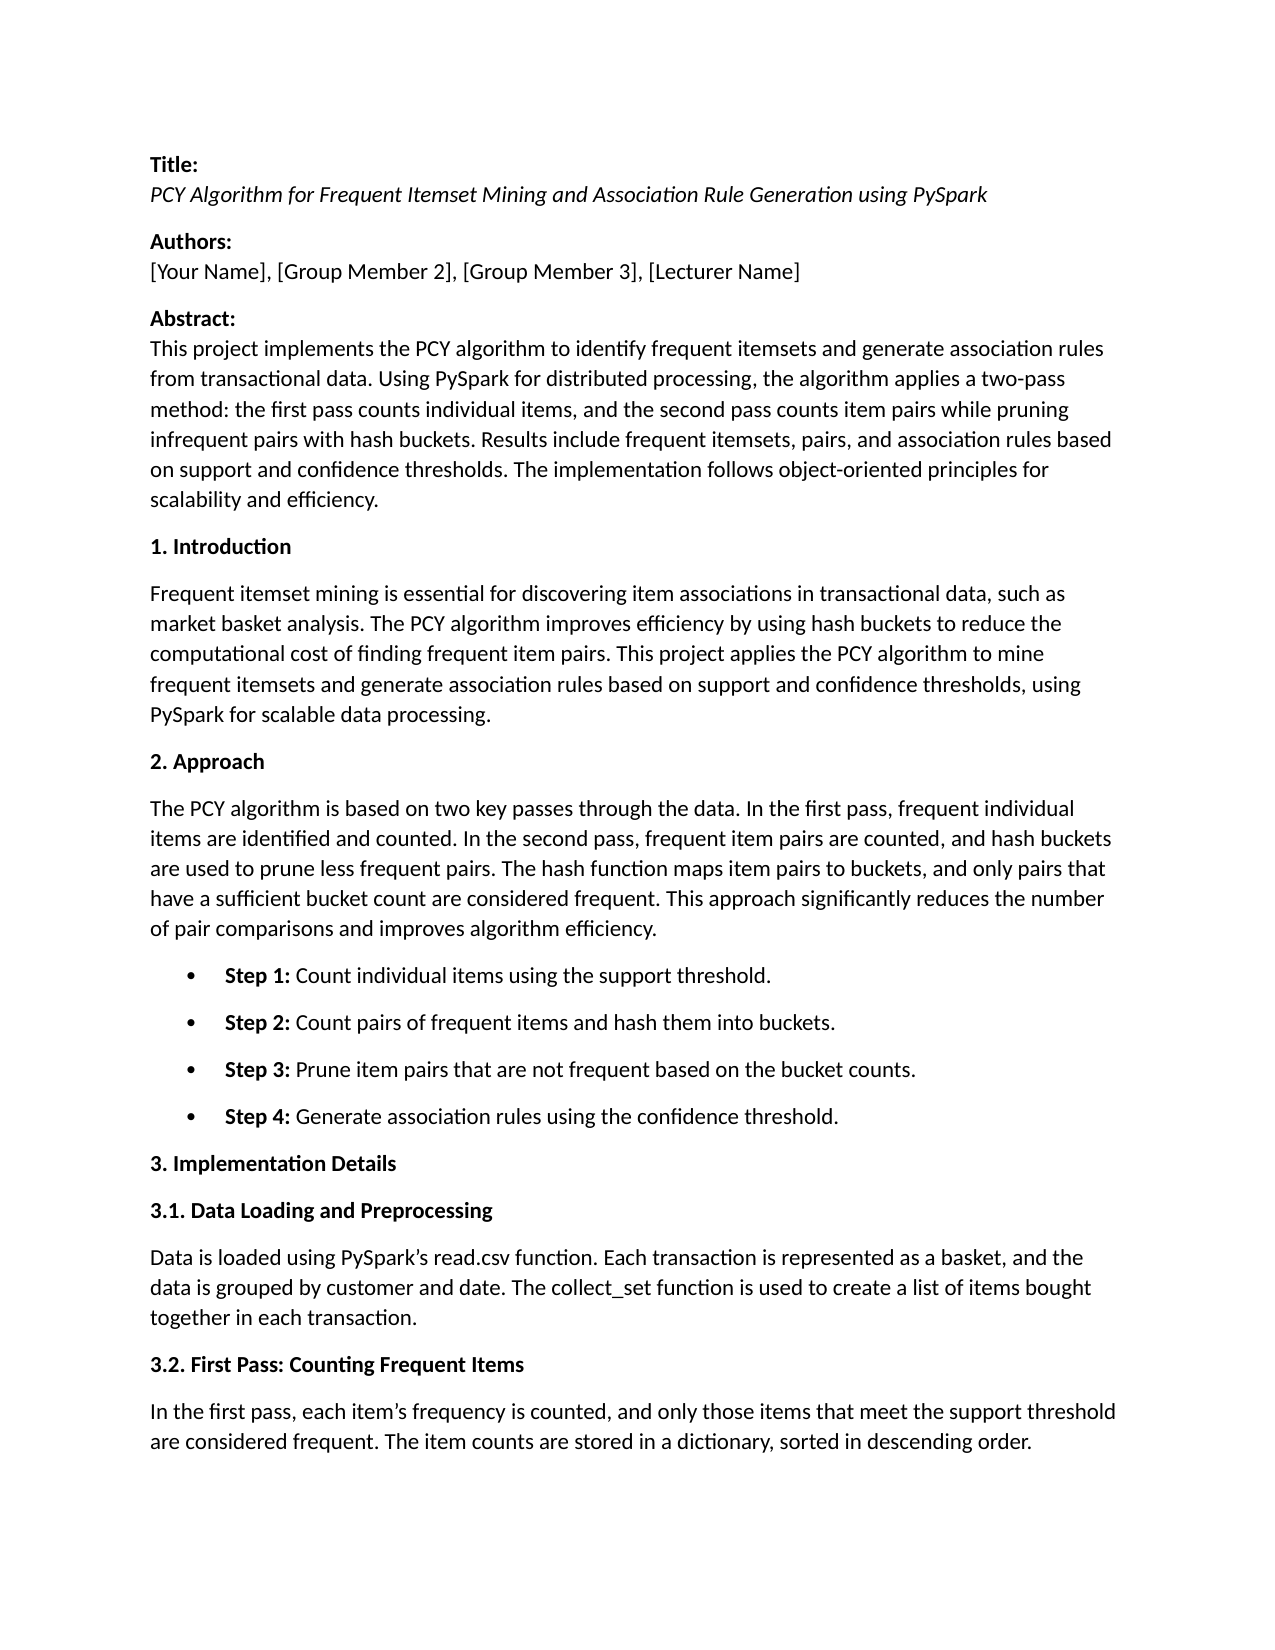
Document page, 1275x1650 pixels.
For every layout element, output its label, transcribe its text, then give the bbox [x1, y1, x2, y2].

text 1. Introduction [150, 532, 1125, 560]
text The PCY algorithm is based on two key passes through the data. In the first pass, frequent individual items are identified and counted. In the second pass, frequent item pairs are counted, and hash buckets are used to prune less frequent pairs. The hash function maps item pairs to buckets, and only pairs that have a sufficient bucket count are considered frequent. This approach significantly reduces the number of pair comparisons and improves algorithm efficiency. [150, 794, 1125, 943]
list Step 1: Count individual items using the support threshold. [187, 961, 1125, 989]
list Step 3: Prune item pairs that are not frequent based on the bucket counts. [187, 1055, 1125, 1083]
text Data is loaded using PySpark’s read.csv function. Each transaction is represented as a basket, and the data is grouped by customer and date. The collect_set function is used to create a list of items bought together in each transaction. [150, 1243, 1125, 1331]
text 3.2. First Pass: Counting Frequent Items [150, 1350, 1125, 1378]
text Title: PCY Algorithm for Frequent Itemset Mining and Association Rule Generation using PySpark [150, 150, 1125, 208]
text Abstract: This project implements the PCY algorithm to identify frequent itemsets and generate association rules from transactional data. Using PySpark for distributed processing, the algorithm applies a two-pass method: the first pass counts individual items, and the second pass counts item pairs while pruning infrequent pairs with hash buckets. Results include frequent itemsets, pairs, and association rules based on support and confidence thresholds. The implementation follows object-oriented principles for scalability and efficiency. [150, 304, 1125, 513]
text 3. Implementation Details [150, 1149, 1125, 1177]
list Step 2: Count pairs of frequent items and hash them into buckets. [187, 1008, 1125, 1036]
text In the first pass, each item’s frequency is counted, and only those items that meet the support threshold are considered frequent. The item counts are stored in a dictionary, sorted in descending order. [150, 1397, 1125, 1455]
text Frequent itemset mining is essential for discovering item associations in transactional data, such as market basket analysis. The PCY algorithm improves efficiency by using hash buckets to reduce the computational cost of finding frequent item pairs. This project applies the PCY algorithm to mine frequent itemsets and generate association rules based on support and confidence thresholds, using PySpark for scalable data processing. [150, 579, 1125, 728]
text Authors: [Your Name], [Group Member 2], [Group Member 3], [Lecturer Name] [150, 227, 1125, 285]
text 2. Approach [150, 747, 1125, 775]
text 3.1. Data Loading and Preprocessing [150, 1196, 1125, 1224]
list Step 4: Generate association rules using the confidence threshold. [187, 1102, 1125, 1130]
